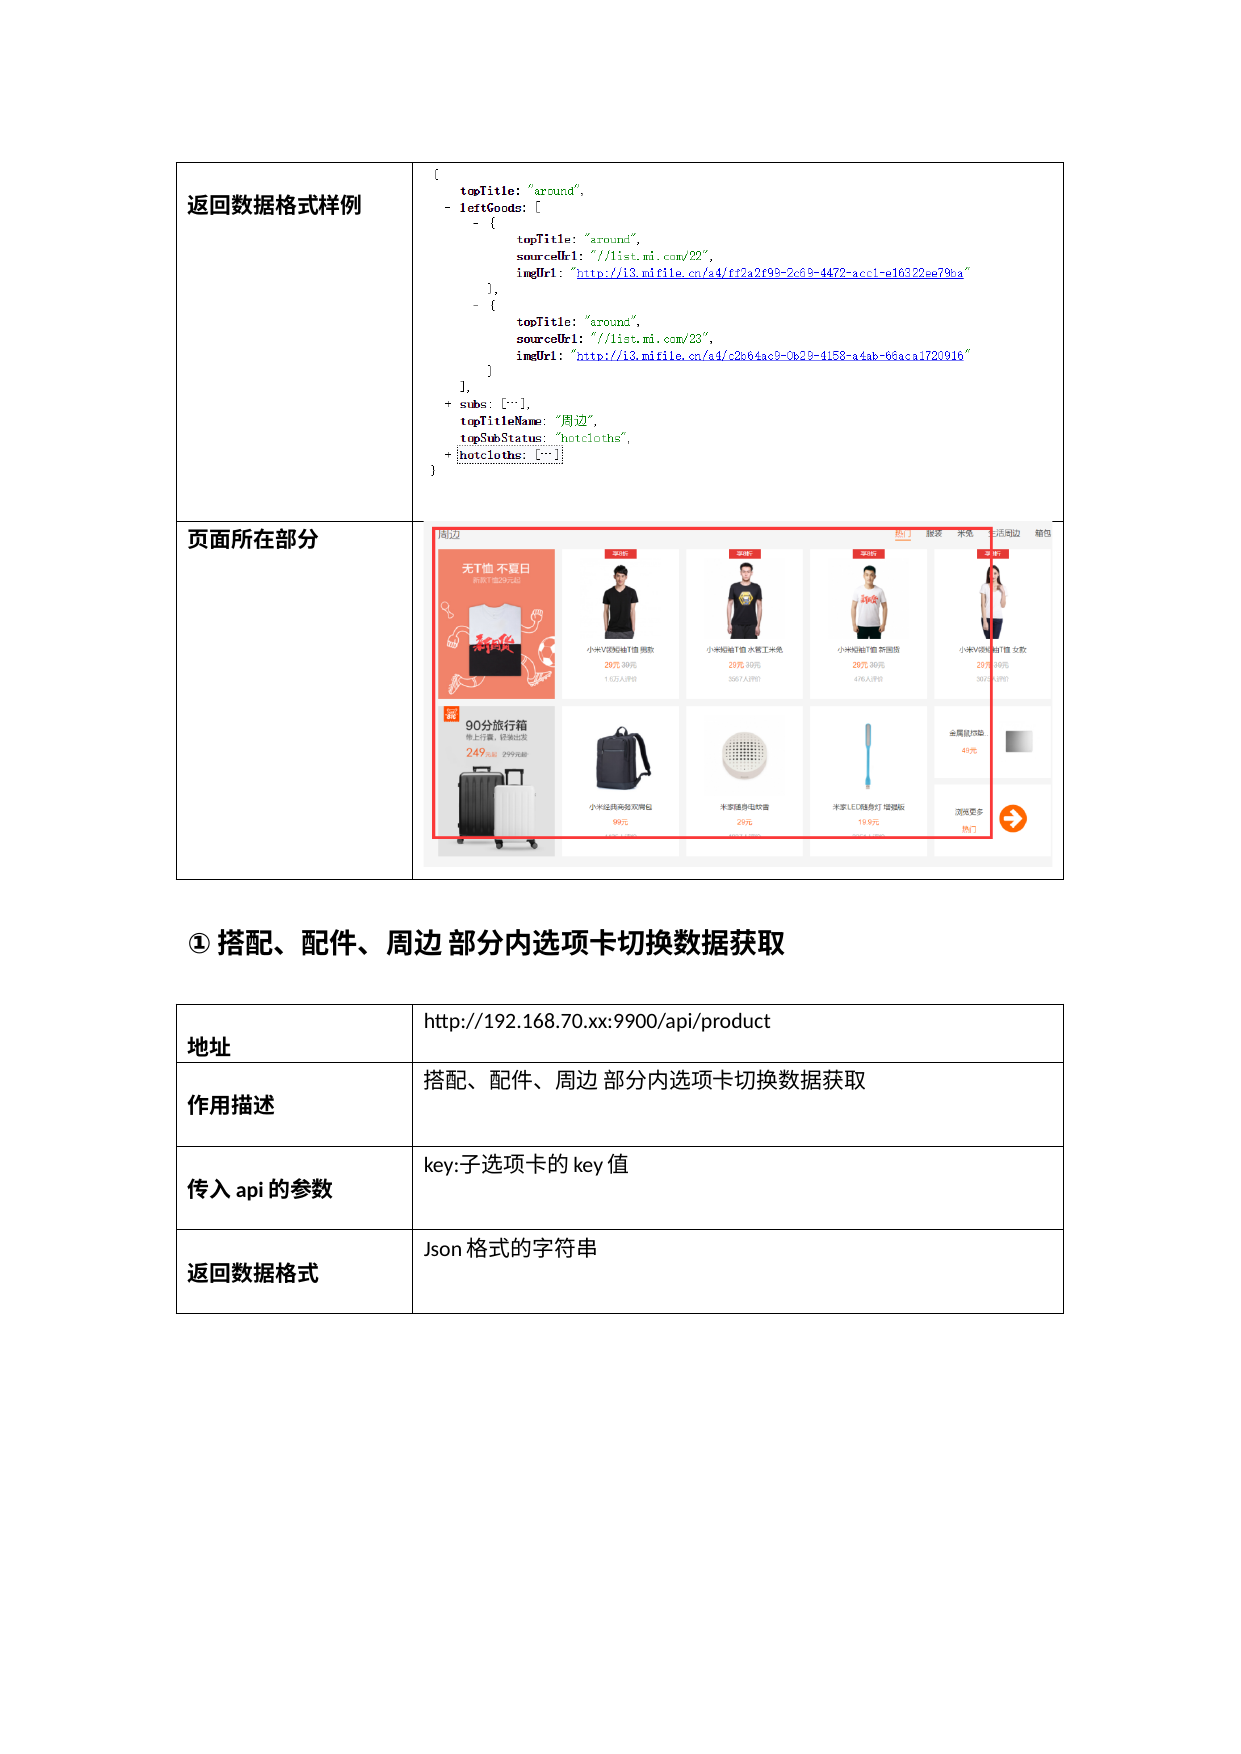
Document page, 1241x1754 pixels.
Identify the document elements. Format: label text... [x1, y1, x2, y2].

table_cell key:子选项卡的key值 [413, 1147, 1063, 1229]
table_cell Json格式的字符串 [413, 1230, 1063, 1313]
table_cell 传入api的参数 [177, 1147, 412, 1229]
table_header 地址 [177, 1005, 412, 1062]
table_header http://192.168.70.xx:9900/api/product [413, 1005, 1063, 1062]
picture [423, 521, 1053, 867]
table_cell 返回数据格式 [177, 1230, 412, 1313]
table_cell 搭配、配件、周边 部分内选项卡切换数据获取 [413, 1063, 1063, 1146]
subtitle ①搭配、配件、周边 部分内选项卡切换数据获取 [187, 909, 1053, 974]
table_cell 返回数据格式样例 [177, 163, 412, 521]
table_cell 作用描述 [177, 1063, 412, 1146]
picture [423, 163, 1052, 496]
table_cell 页面所在部分 [177, 522, 412, 879]
table_cell [413, 522, 1063, 879]
table_cell [413, 163, 1063, 521]
